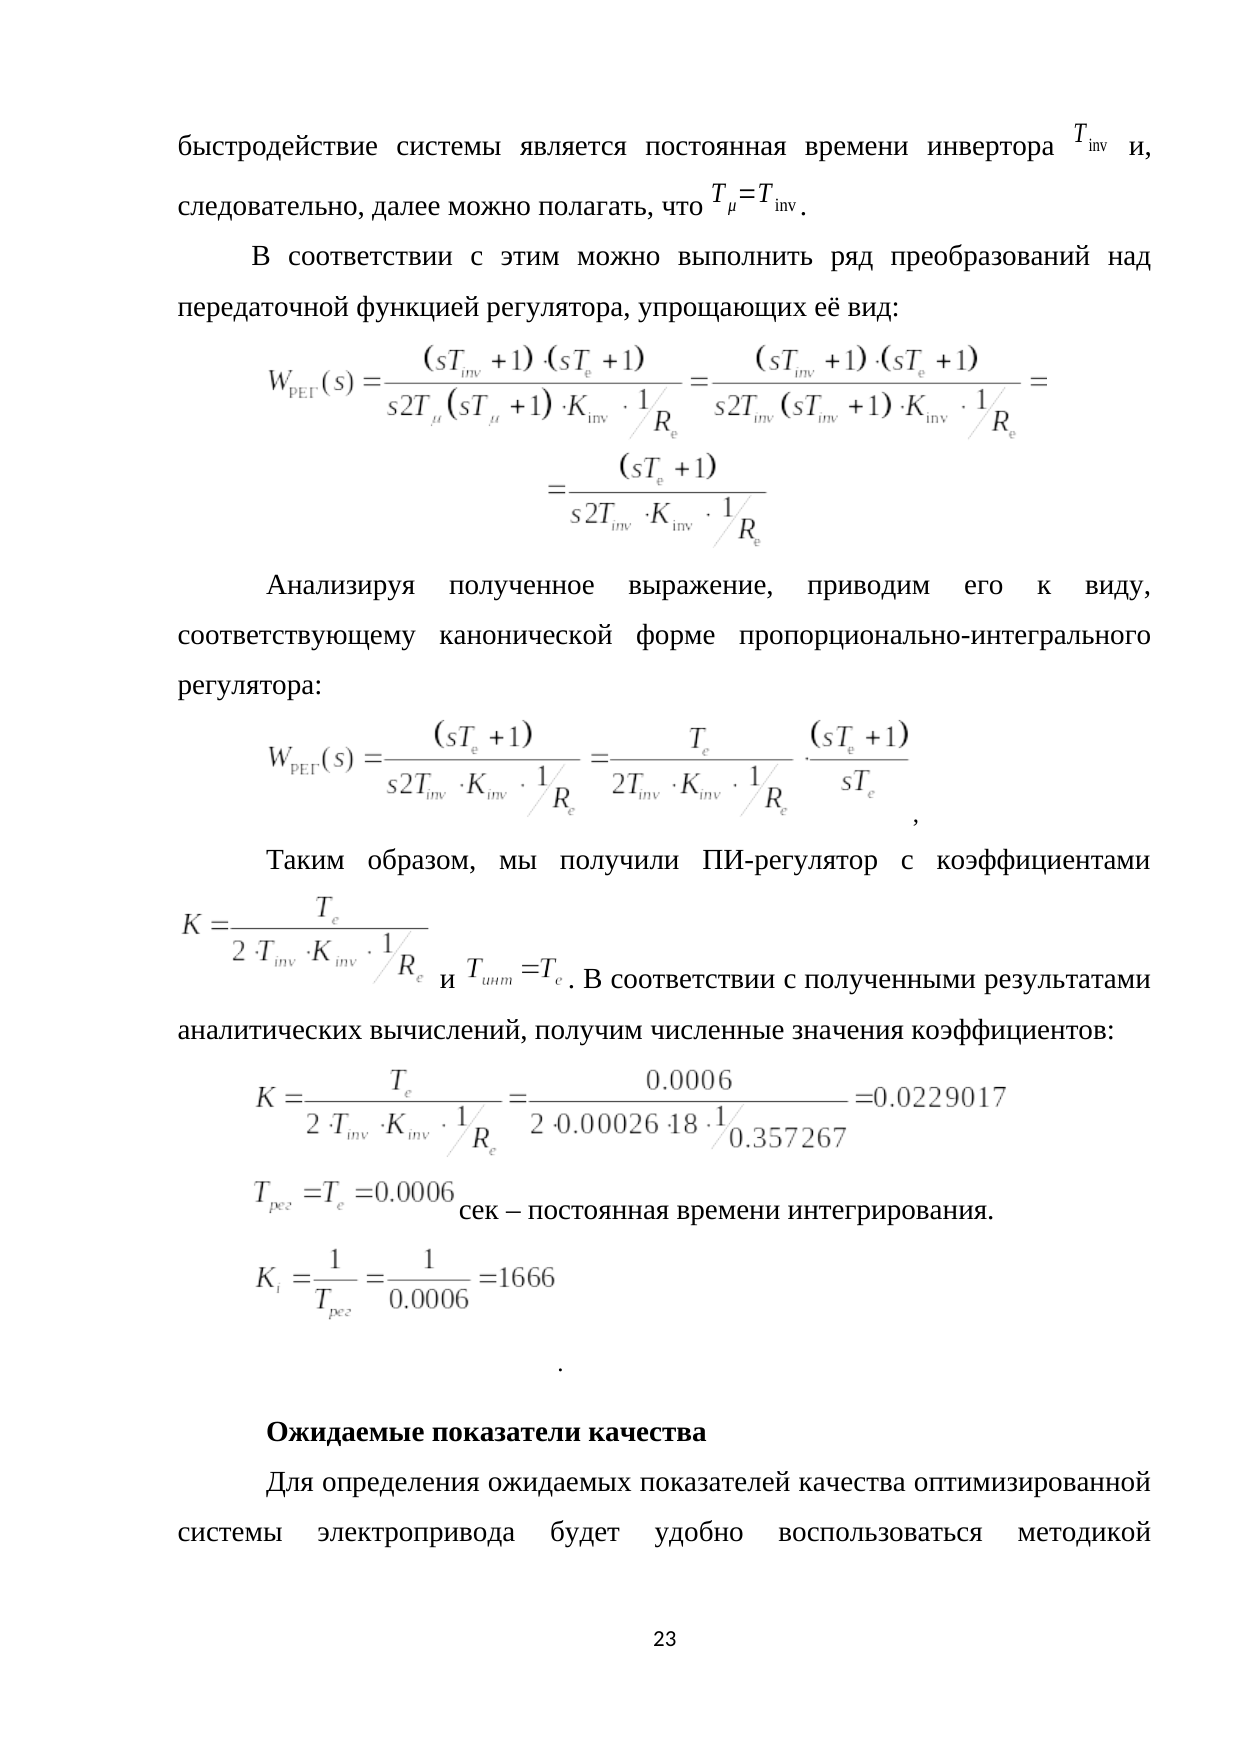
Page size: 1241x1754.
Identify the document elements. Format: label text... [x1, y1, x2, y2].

text Таким образом, мы получили ПИ-регулятор с коэффициентами и . В соответствии с полученными результатами аналитических вычислений, получим численные значения коэффициентов: [177, 842, 1152, 1046]
text , [177, 718, 1152, 827]
text . [177, 1242, 1152, 1377]
text Ожидаемые показатели качества [177, 1414, 1152, 1447]
text сек – постоянная времени интегрирования. [177, 1176, 1152, 1225]
text В соответствии с этим можно выполнить ряд преобразований над передаточной функцией регулятора, упрощающих её вид: [177, 238, 1152, 322]
text Анализируя полученное выражение, приводим его к виду, соответствующему канонической форме пропорционально-интегрального регулятора: [177, 567, 1152, 701]
